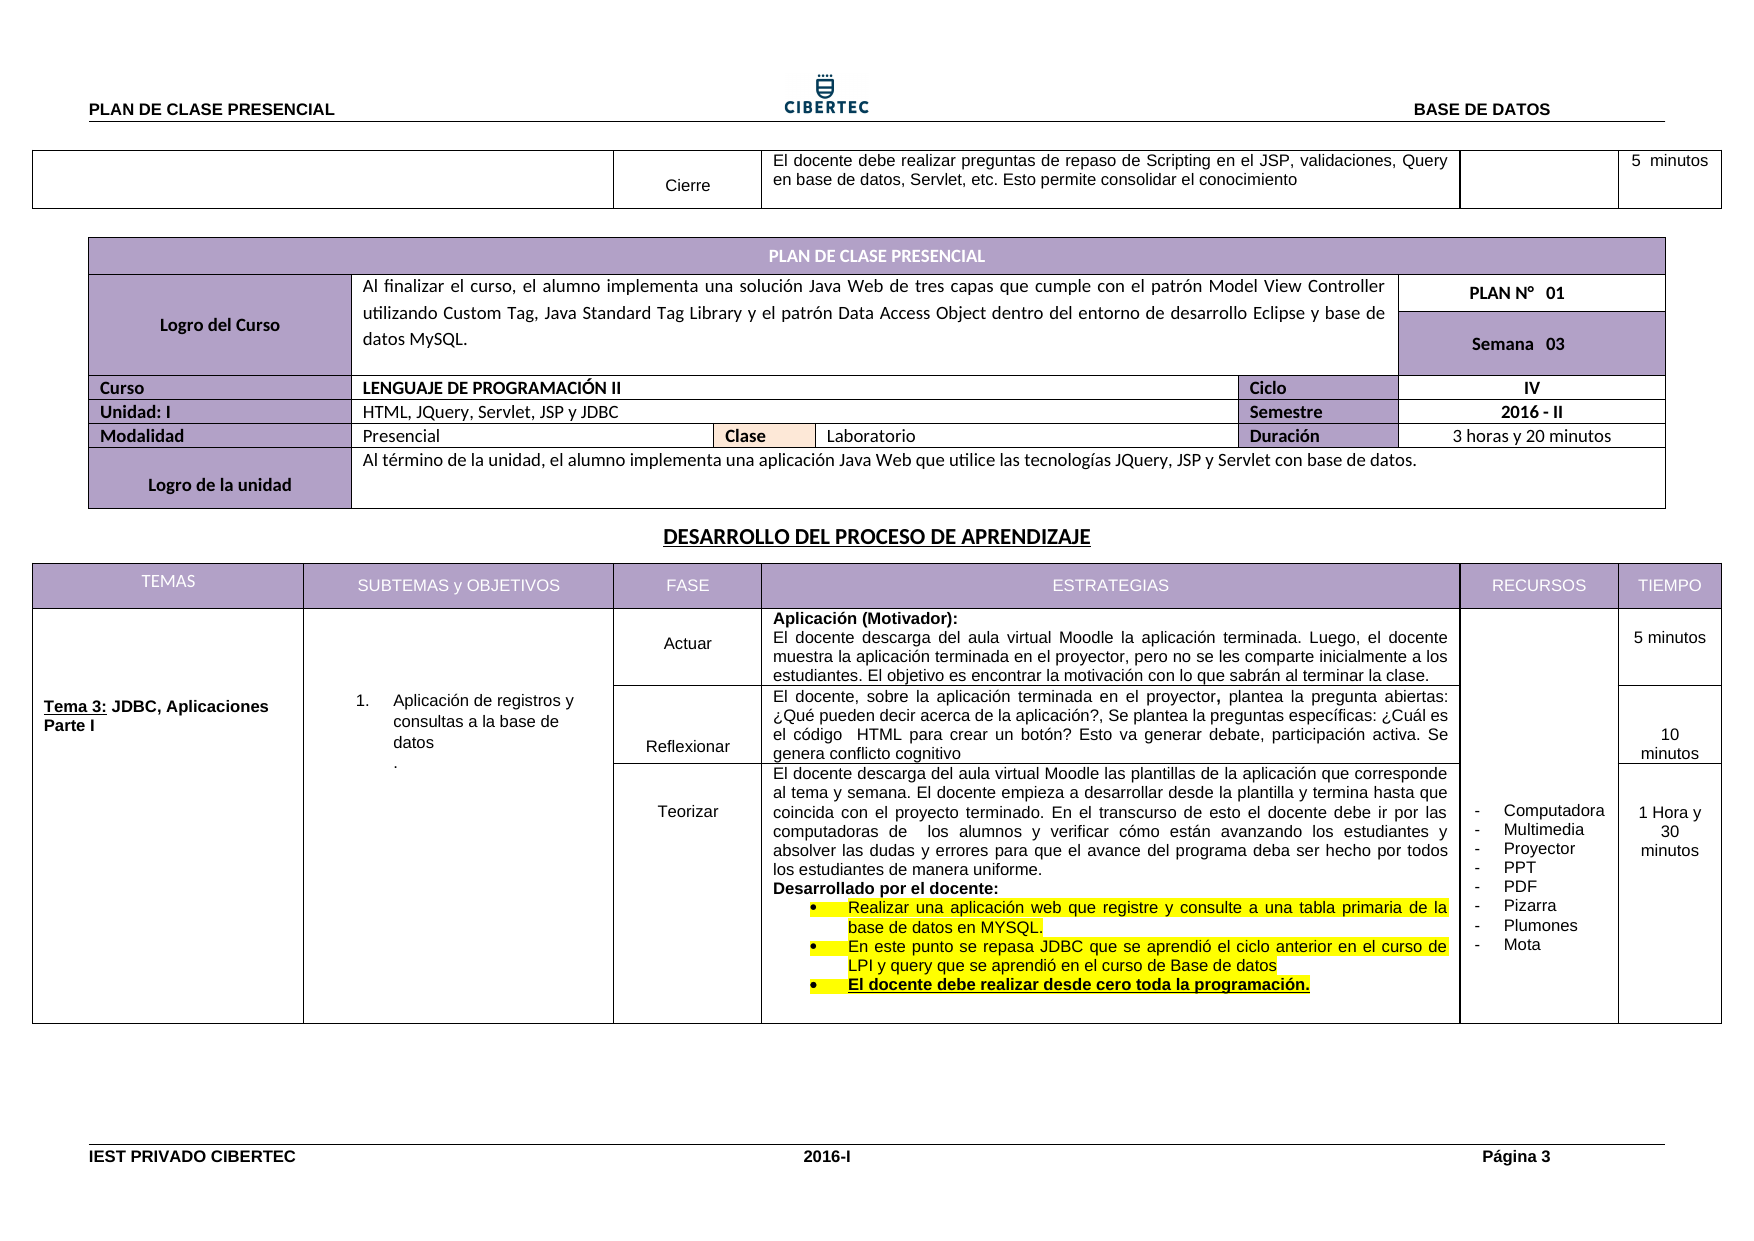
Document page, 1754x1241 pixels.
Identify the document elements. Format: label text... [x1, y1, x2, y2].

table_cell Ciclo [1239, 376, 1398, 399]
table_header FASE [614, 564, 761, 608]
table_cell 03 [1540, 312, 1665, 375]
table_cell Al término de la unidad, el alumno implementa una aplicación Java Web que utilice las tecnologías JQuery, JSP y Servlet con base de datos. [352, 448, 1665, 508]
table_cell Presencial [352, 424, 713, 447]
table_cell Reflexionar [614, 686, 761, 763]
table_cell Aplicación de registros y consultas a la base de datos . [304, 609, 613, 1023]
table_cell 01 [1540, 275, 1665, 311]
table_cell El docente, sobre la aplicación terminada en el proyector, plantea la pregunta abiertas: ¿Qué pueden decir acerca de la aplicación?, Se plantea la preguntas específicas: ¿Cuál es el código HTML para crear un botón? Esto va generar debate, participación activa. Se genera conflicto cognitivo [762, 686, 1459, 763]
table_cell Clase [714, 424, 815, 447]
table_cell Logro de la unidad [89, 448, 351, 508]
table_cell Al finalizar el curso, el alumno implementa una solución Java Web de tres capas que cumple con el patrón Model View Controller utilizando Custom Tag, Java Standard Tag Library y el patrón Data Access Object dentro del entorno de desarrollo Eclipse y base de datos MySQL. [352, 275, 1398, 375]
table_cell Semana [1399, 312, 1540, 375]
table_cell PLAN N° [1399, 275, 1540, 311]
table_cell 10 minutos [1619, 686, 1721, 763]
table_cell Teorizar [614, 764, 761, 1023]
table_header TIEMPO [1619, 564, 1721, 608]
table_header TEMAS [33, 564, 303, 608]
table_cell Curso [89, 376, 351, 399]
table_cell HTML, JQuery, Servlet, JSP y JDBC [352, 400, 1238, 423]
table_cell Unidad: I [89, 400, 351, 423]
table_cell 5 minutos [1619, 151, 1721, 208]
table_cell 1 Hora y 30 minutos [1619, 764, 1721, 1023]
table_cell [33, 151, 613, 208]
picture [784, 73, 870, 115]
table_cell Semestre [1239, 400, 1398, 423]
table_cell Logro del Curso [89, 275, 351, 375]
table_cell IV [1399, 376, 1665, 399]
table_header PLAN DE CLASE PRESENCIAL [89, 238, 1665, 274]
table_cell Laboratorio [816, 424, 1238, 447]
table_cell LENGUAJE DE PROGRAMACIÓN II [352, 376, 1238, 399]
table_header RECURSOS [1461, 564, 1618, 608]
table_cell 5 minutos [1619, 609, 1721, 685]
table_cell Computadora Multimedia Proyector PPT PDF Pizarra Plumones Mota [1461, 609, 1618, 1023]
table_header ESTRATEGIAS [762, 564, 1459, 608]
table_cell Aplicación (Motivador): El docente descarga del aula virtual Moodle la aplicación terminada. Luego, el docente muestra la aplicación terminada en el proyector, pero no se les comparte inicialmente a los estudiantes. El objetivo es encontrar la motivación con lo que sabrán al terminar la clase. [762, 609, 1459, 685]
table_cell Duración [1239, 424, 1398, 447]
table_cell El docente descarga del aula virtual Moodle las plantillas de la aplicación que corresponde al tema y semana. El docente empieza a desarrollar desde la plantilla y termina hasta que coincida con el proyecto terminado. En el transcurso de esto el docente debe ir por las computadoras de los alumnos y verificar cómo están avanzando los estudiantes y absolver las dudas y errores para que el avance del programa deba ser hecho por todos los estudiantes de manera uniforme. Desarrollado por el docente: Realizar una aplicación web que registre y consulte a una tabla primaria de la base de datos en MYSQL. En este punto se repasa JDBC que se aprendió el ciclo anterior en el curso de LPI y query que se aprendió en el curso de Base de datos El docente debe realizar desde cero toda la programación. [762, 764, 1459, 1023]
table_cell Actuar [614, 609, 761, 685]
table_cell Cierre [614, 151, 761, 208]
table_cell Modalidad [89, 424, 351, 447]
table_cell 2016 - II [1399, 400, 1665, 423]
table_header SUBTEMAS y OBJETIVOS [304, 564, 613, 608]
table_cell Tema 3: JDBC, Aplicaciones Parte I [33, 609, 303, 1023]
text DESARROLLO DEL PROCESO DE APRENDIZAJE [89, 522, 1665, 550]
table_cell El docente debe realizar preguntas de repaso de Scripting en el JSP, validaciones, Query en base de datos, Servlet, etc. Esto permite consolidar el conocimiento [762, 151, 1459, 208]
table_cell 3 horas y 20 minutos [1399, 424, 1665, 447]
